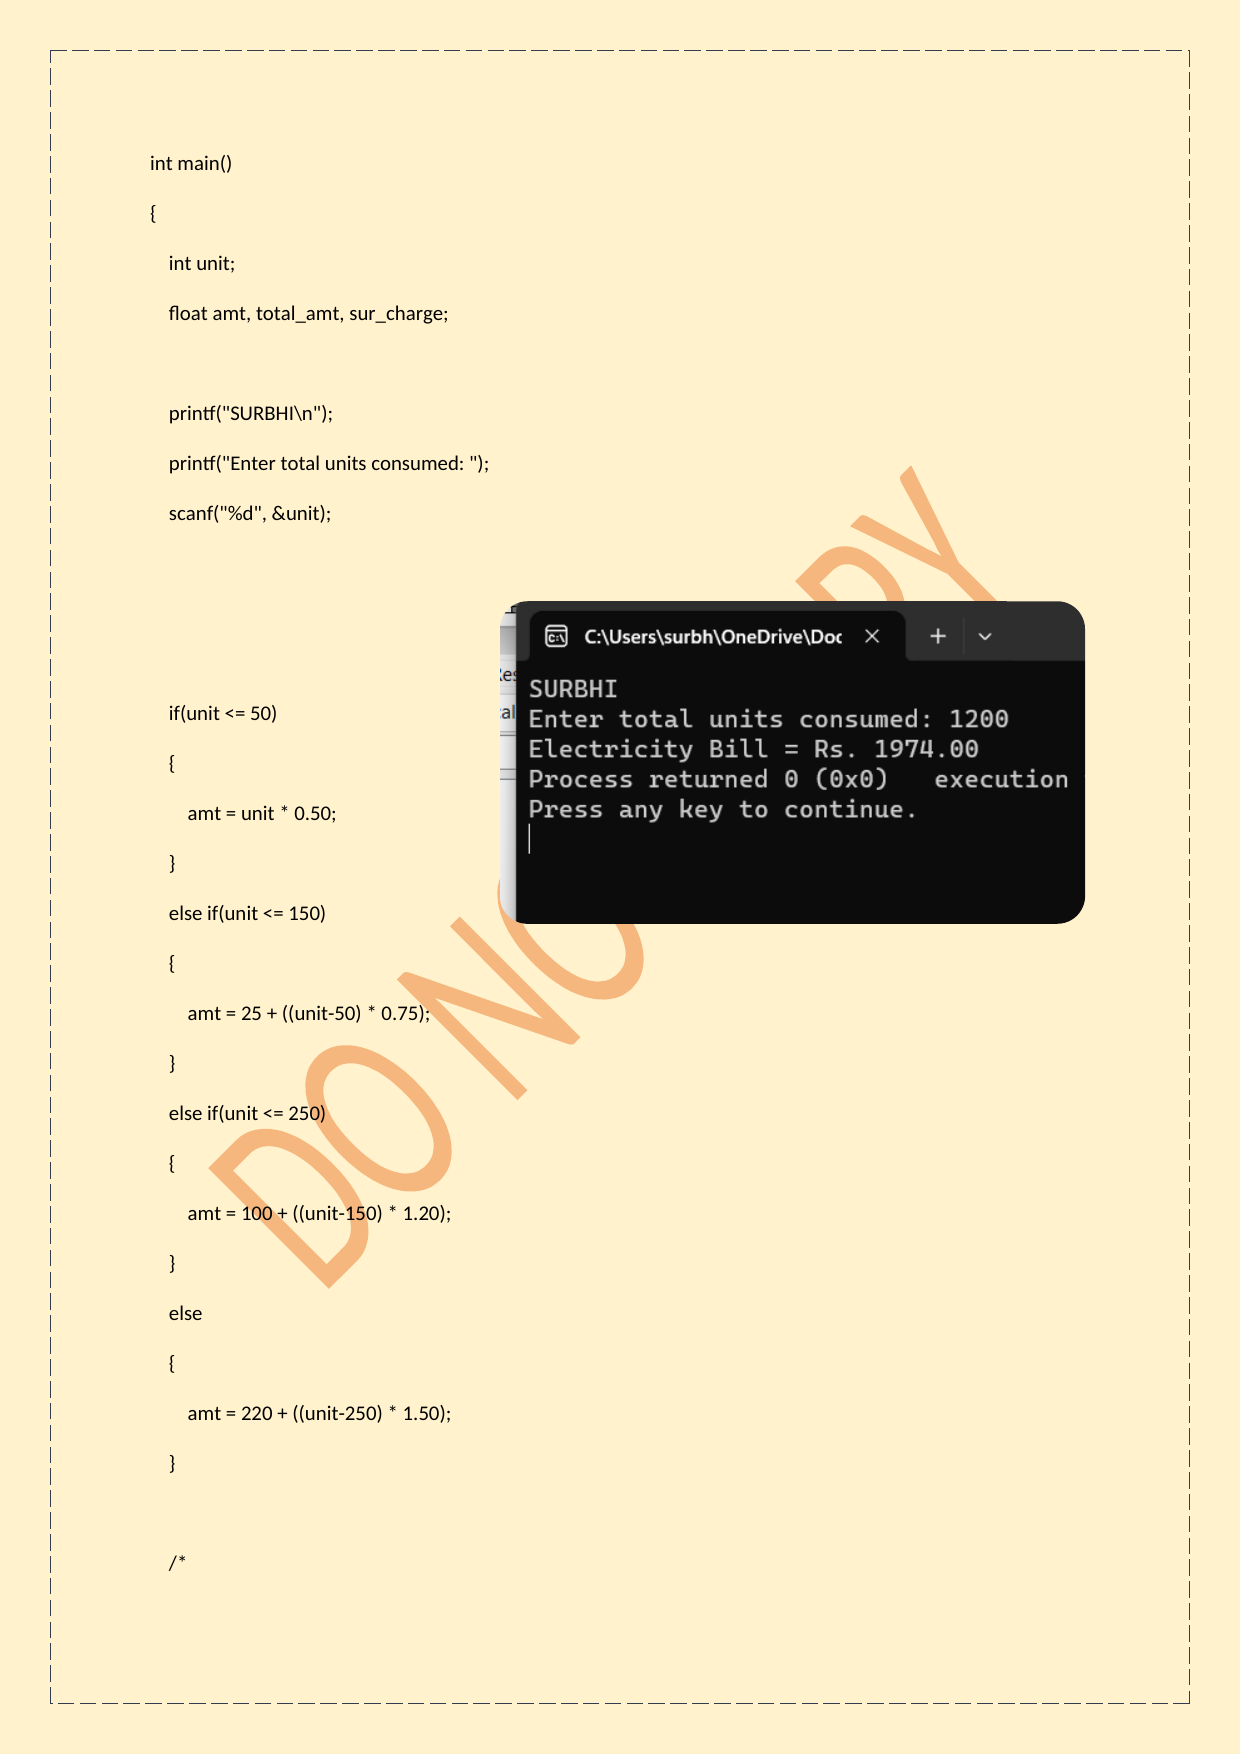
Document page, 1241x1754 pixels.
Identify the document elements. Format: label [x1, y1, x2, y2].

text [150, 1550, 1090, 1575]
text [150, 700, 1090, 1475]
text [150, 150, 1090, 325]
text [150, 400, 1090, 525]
picture [500, 601, 1086, 924]
